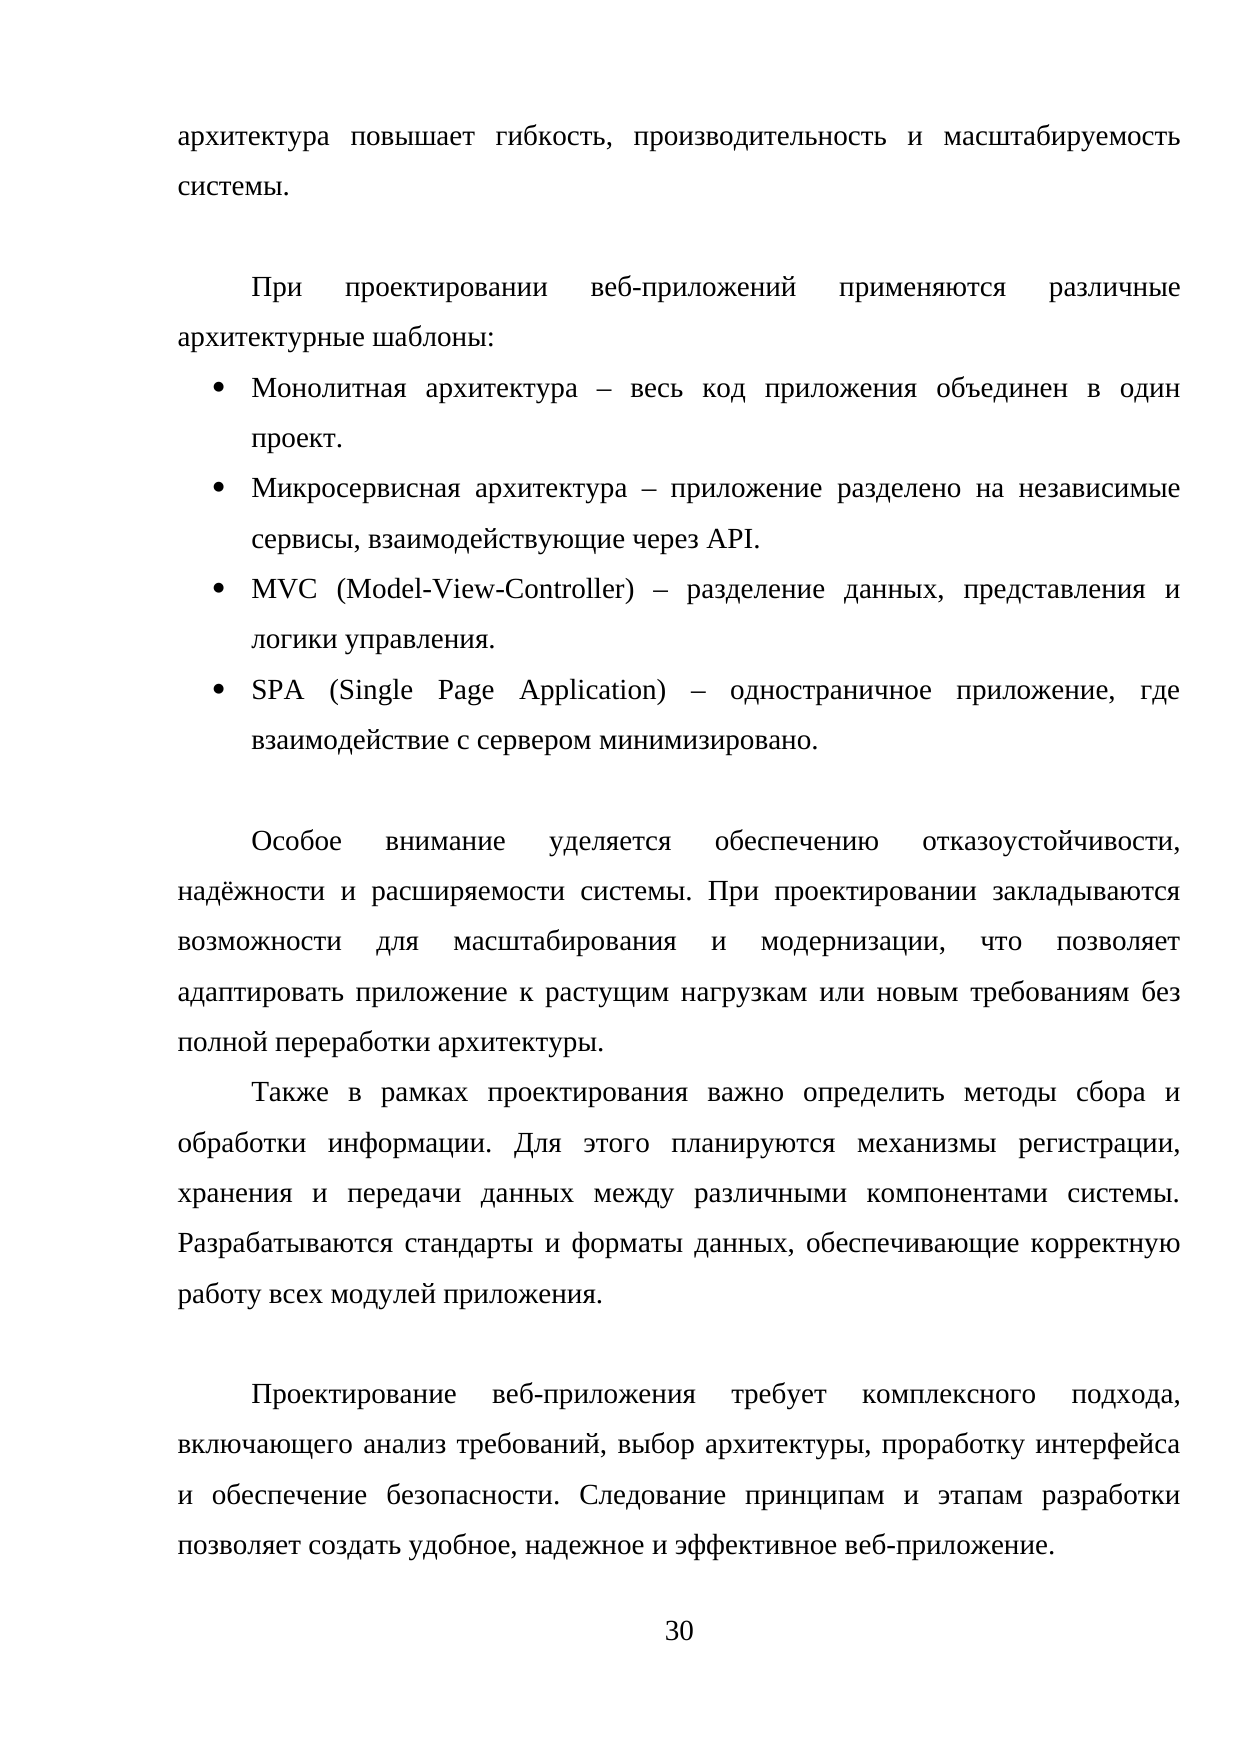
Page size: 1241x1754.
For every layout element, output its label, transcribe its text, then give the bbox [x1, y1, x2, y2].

text Особое внимание уделяется обеспечению отказоустойчивости, надёжности и расширяемости системы. При проектировании закладываются возможности для масштабирования и модернизации, что позволяет адаптировать приложение к растущим нагрузкам или новым требованиям без полной переработки архитектуры. [177, 823, 1181, 1058]
text Также в рамках проектирования важно определить методы сбора и обработки информации. Для этого планируются механизмы регистрации, хранения и передачи данных между различными компонентами системы. Разрабатываются стандарты и форматы данных, обеспечивающие корректную работу всех модулей приложения. [177, 1074, 1181, 1309]
list MVC (Model-View-Controller) – разделение данных, представления и логики управления. [213, 571, 1181, 655]
text При проектировании веб-приложений применяются различные архитектурные шаблоны: [177, 269, 1181, 353]
list Микросервисная архитектура – приложение разделено на независимые сервисы, взаимодействующие через API. [213, 470, 1181, 554]
list SPA (Single Page Application) – одностраничное приложение, где взаимодействие с сервером минимизировано. [213, 672, 1181, 756]
text Проектирование веб-приложения требует комплексного подхода, включающего анализ требований, выбор архитектуры, проработку интерфейса и обеспечение безопасности. Следование принципам и этапам разработки позволяет создать удобное, надежное и эффективное веб-приложение. [177, 1376, 1181, 1561]
list Монолитная архитектура – весь код приложения объединен в один проект. [213, 370, 1181, 454]
